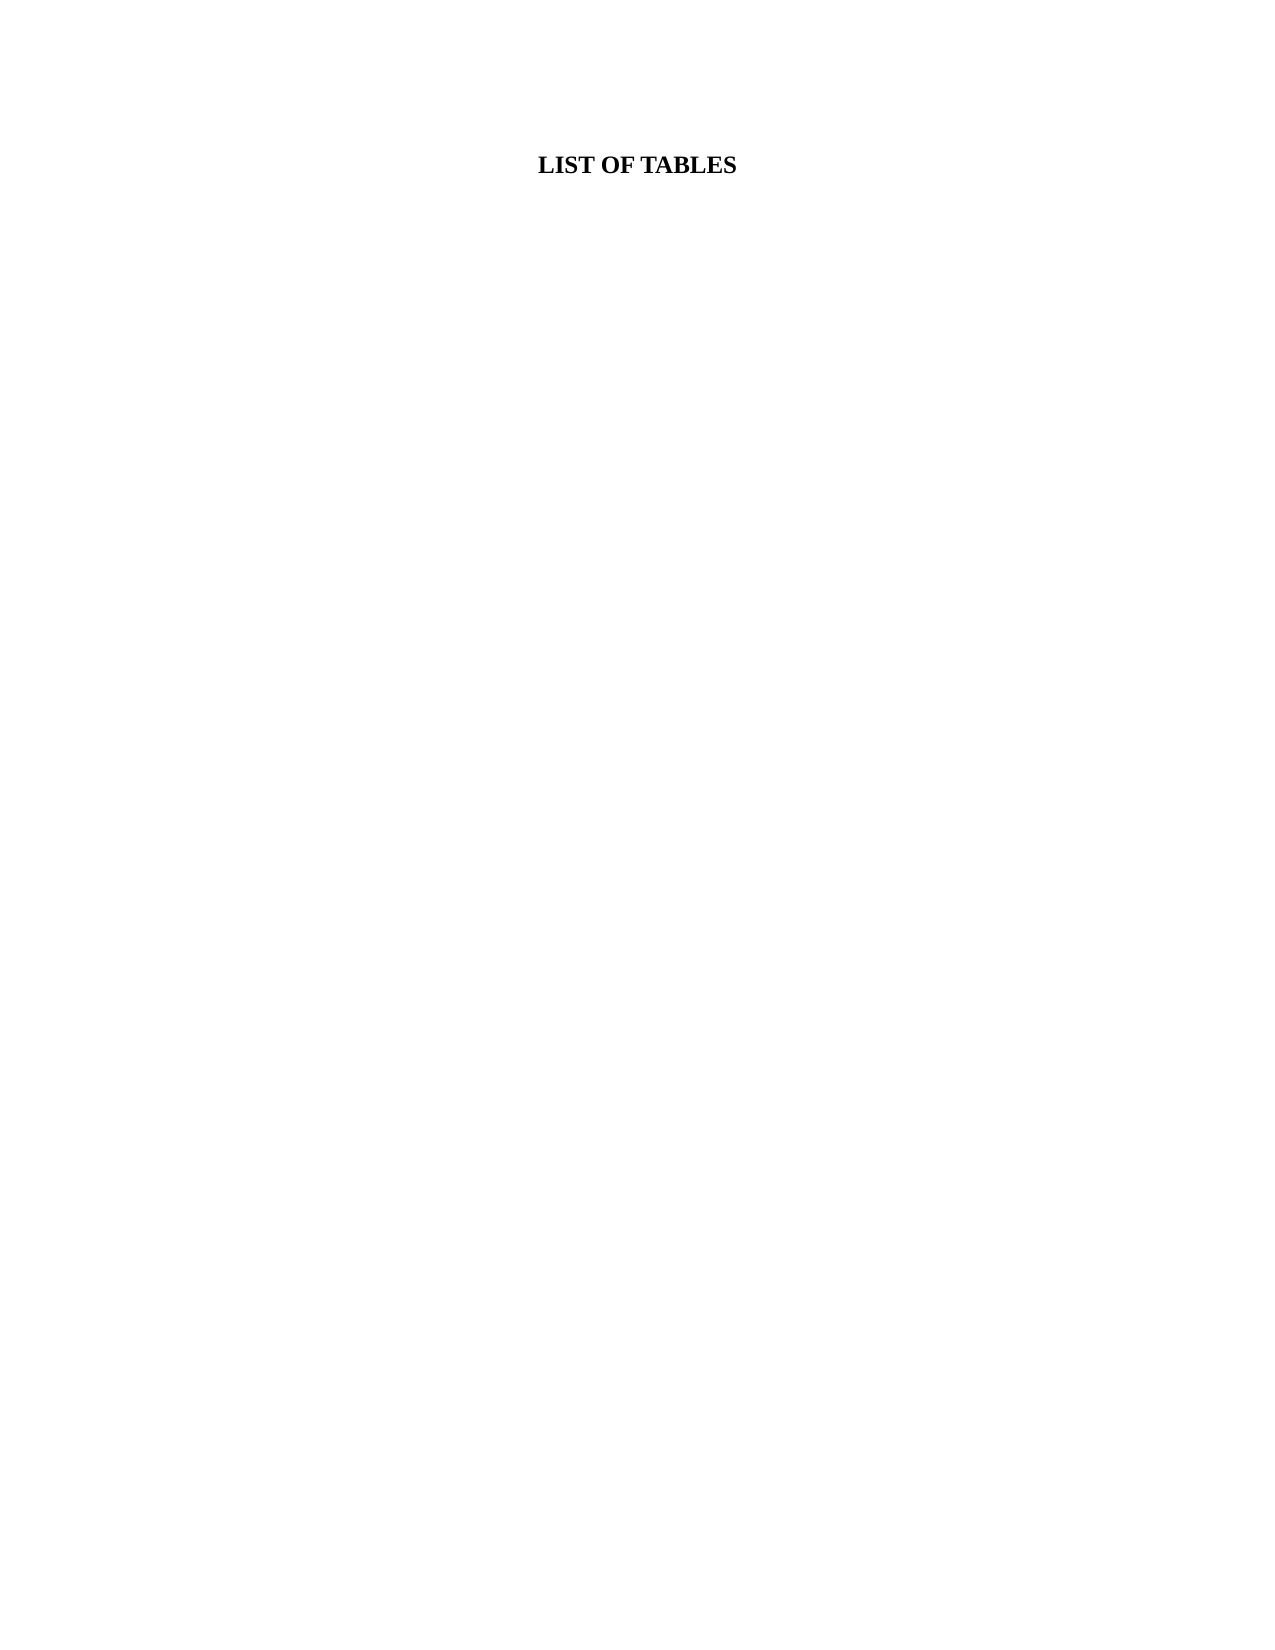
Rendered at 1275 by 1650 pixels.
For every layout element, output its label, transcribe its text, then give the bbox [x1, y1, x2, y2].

text LIST OF TABLES [150, 150, 1125, 179]
